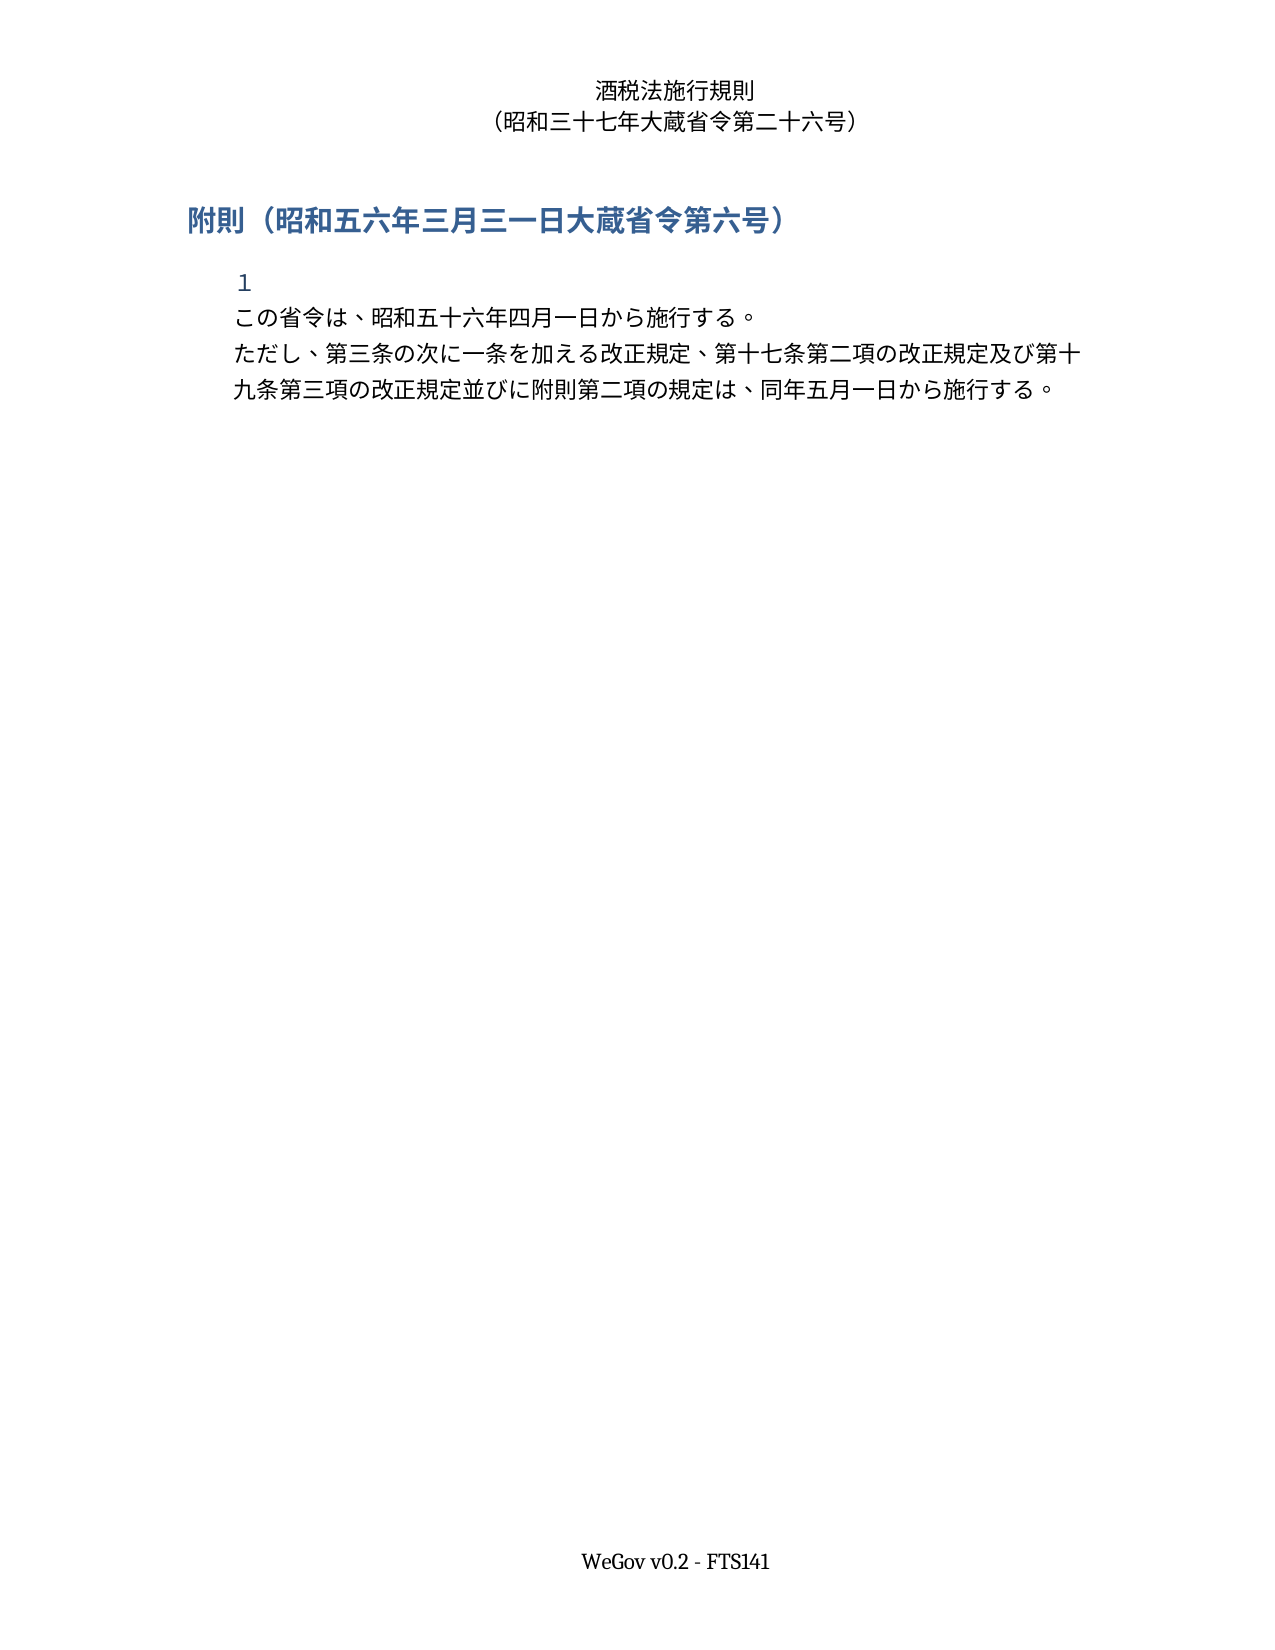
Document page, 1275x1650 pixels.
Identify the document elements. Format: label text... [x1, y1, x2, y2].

text この省令は、昭和五十六年四月一日から施行する。 ただし、第三条の次に一条を加える改正規定、第十七条第二項の改正規定及び第十九条第三項の改正規定並びに附則第二項の規定は、同年五月一日から施行する。 [233, 302, 1087, 406]
subtitle 附則（昭和五六年三月三一日大蔵省令第六号） [187, 200, 1087, 240]
subtitle １ [233, 266, 1087, 298]
